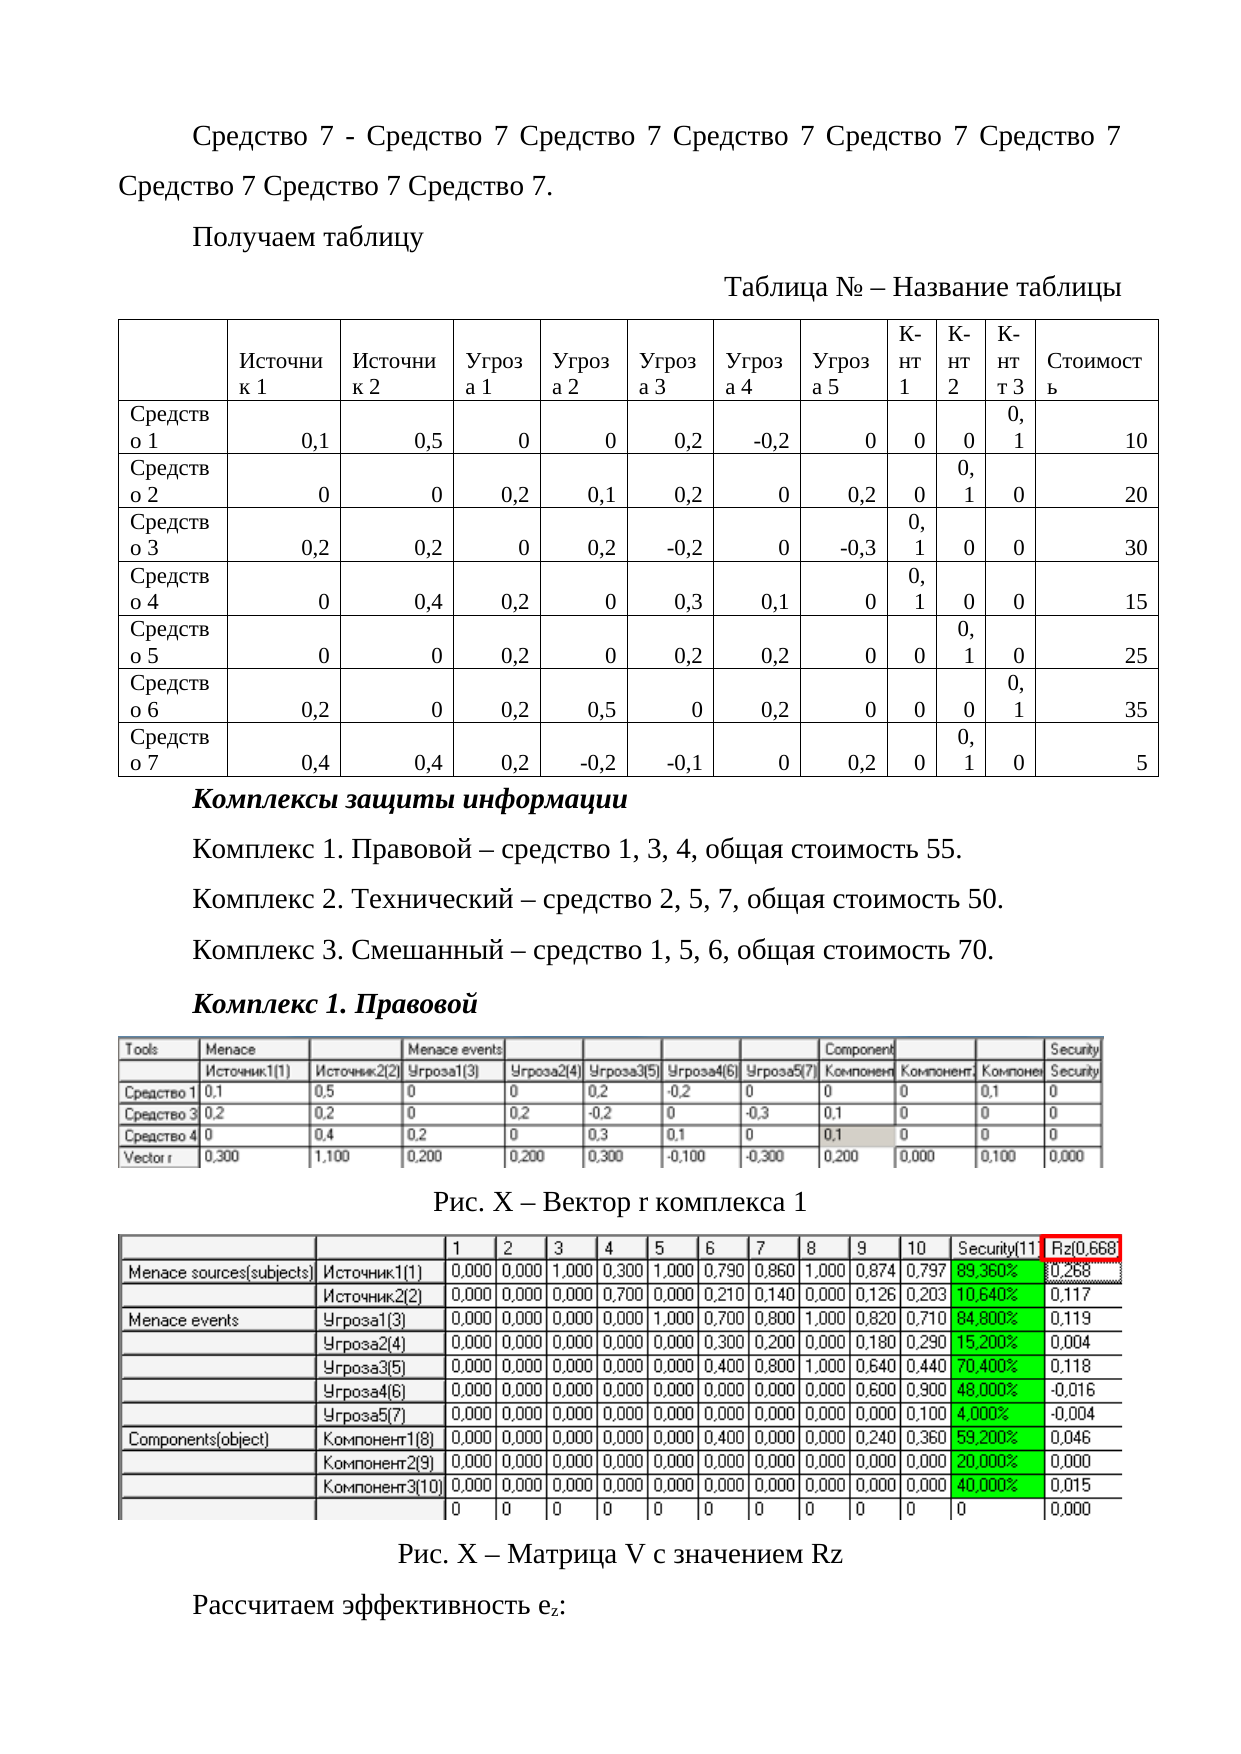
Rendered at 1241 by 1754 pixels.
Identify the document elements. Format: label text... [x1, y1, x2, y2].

table_cell Средство 1 [119, 401, 227, 453]
table_cell 0,1 [888, 562, 936, 614]
table_cell 0 [541, 401, 627, 453]
table_cell 0,1 [937, 616, 985, 668]
table_cell 0,4 [228, 723, 340, 776]
table_cell 30 [1036, 508, 1158, 561]
table_cell 0 [454, 401, 540, 453]
table_cell 0 [801, 616, 887, 668]
table_cell 0 [541, 616, 627, 668]
table_cell 0 [986, 454, 1035, 507]
table_cell 0,1 [228, 401, 340, 453]
table_cell 0,2 [628, 616, 713, 668]
table_header [107, 1037, 1133, 1184]
table_cell 0,4 [341, 562, 453, 614]
table_cell 0 [341, 669, 453, 722]
picture [118, 1036, 1104, 1168]
table_cell -0,2 [628, 508, 713, 561]
table_cell 0 [714, 723, 800, 776]
table_header К-нт т 3 [986, 320, 1035, 399]
table_cell -0,2 [714, 401, 800, 453]
table_header Угроза 2 [541, 320, 627, 399]
table_header Угроза 4 [714, 320, 800, 399]
table_cell 0,1 [714, 562, 800, 614]
table_cell Рис. X – Матрица V с значением Rz [107, 1537, 1133, 1587]
table_cell 0,2 [228, 669, 340, 722]
table_cell 0 [541, 562, 627, 614]
table_cell 0,1 [541, 454, 627, 507]
text Средство 7 - Средство 7 Средство 7 Средство 7 Средство 7 Средство 7 Средство 7 Средство 7 Средство 7. [118, 118, 1122, 202]
table_cell 0,2 [454, 454, 540, 507]
table_cell 0,3 [628, 562, 713, 614]
table_cell 0 [937, 508, 985, 561]
table_cell 0,2 [454, 562, 540, 614]
table_cell [107, 1235, 1133, 1537]
text Комплекс 3. Смешанный – средство 1, 5, 6, общая стоимость 70. [118, 932, 1122, 965]
table_cell 0 [937, 562, 985, 614]
table_cell 0,2 [228, 508, 340, 561]
table_header Стоимость [1036, 320, 1158, 399]
table_header Угроза 3 [628, 320, 713, 399]
table_header К-нт 2 [937, 320, 985, 399]
table_cell 0 [801, 562, 887, 614]
text Получаем таблицу [118, 219, 1122, 252]
table_cell 0,2 [801, 454, 887, 507]
table_cell 0 [888, 723, 936, 776]
table_cell 0,4 [341, 723, 453, 776]
table_cell 0 [937, 401, 985, 453]
table_header Источник 1 [228, 320, 340, 399]
table_cell 0,2 [454, 669, 540, 722]
table_cell Средство 4 [119, 562, 227, 614]
table_cell 0,2 [454, 723, 540, 776]
text Комплекс 1. Правовой – средство 1, 3, 4, общая стоимость 55. [118, 831, 1122, 865]
table_cell 25 [1036, 616, 1158, 668]
table_cell -0,3 [801, 508, 887, 561]
table_cell -0,2 [541, 723, 627, 776]
table_cell Средство 5 [119, 616, 227, 668]
table_cell 15 [1036, 562, 1158, 614]
table_cell 0 [888, 669, 936, 722]
table_cell 20 [1036, 454, 1158, 507]
table_cell 5 [1036, 723, 1158, 776]
table_cell 0 [801, 401, 887, 453]
table_cell Средство 3 [119, 508, 227, 561]
table_cell 0,2 [541, 508, 627, 561]
table_cell 0,2 [801, 723, 887, 776]
table_cell 10 [1036, 401, 1158, 453]
table_cell 0 [888, 401, 936, 453]
table_cell 0,1 [986, 669, 1035, 722]
subtitle Комплекс 1. Правовой [118, 986, 1122, 1020]
table_header [119, 320, 227, 399]
text Комплекс 2. Технический – средство 2, 5, 7, общая стоимость 50. [118, 882, 1122, 915]
table_cell 0,2 [714, 669, 800, 722]
table_cell 0 [714, 454, 800, 507]
table_cell 0 [228, 616, 340, 668]
table_cell 0 [454, 508, 540, 561]
table_cell 0 [986, 616, 1035, 668]
table_cell 0 [986, 723, 1035, 776]
table_cell 0 [888, 454, 936, 507]
table_cell 0 [341, 616, 453, 668]
table_cell 0 [628, 669, 713, 722]
table_cell 0 [228, 454, 340, 507]
table_cell 0 [801, 669, 887, 722]
table_cell 0 [986, 508, 1035, 561]
table_cell 0 [888, 616, 936, 668]
table_cell Средство 7 [119, 723, 227, 776]
subtitle Комплексы защиты информации [118, 781, 1122, 814]
table_cell 0 [937, 669, 985, 722]
table_cell Рис. X – Вектор r комплекса 1 [107, 1185, 1133, 1235]
table_cell Средство 6 [119, 669, 227, 722]
table_cell 35 [1036, 669, 1158, 722]
table_cell 0 [986, 562, 1035, 614]
text Рассчитаем эффективность ez: [118, 1587, 1122, 1620]
text Таблица № – Название таблицы [118, 269, 1122, 303]
table_cell 0,2 [454, 616, 540, 668]
table_cell 0 [714, 508, 800, 561]
table_header Угроза 1 [454, 320, 540, 399]
table_header Угроза 5 [801, 320, 887, 399]
table_cell 0,1 [888, 508, 936, 561]
table_cell 0 [228, 562, 340, 614]
table_cell Средство 2 [119, 454, 227, 507]
table_cell 0,2 [628, 401, 713, 453]
table_cell 0,1 [937, 723, 985, 776]
table_cell 0,1 [937, 454, 985, 507]
table_cell 0,1 [986, 401, 1035, 453]
table_cell 0 [341, 454, 453, 507]
table_header Источник 2 [341, 320, 453, 399]
table_cell 0,5 [541, 669, 627, 722]
table_cell 0,5 [341, 401, 453, 453]
table_cell -0,1 [628, 723, 713, 776]
table_cell 0,2 [714, 616, 800, 668]
table_cell 0,2 [341, 508, 453, 561]
picture [118, 1234, 1123, 1520]
table_cell 0,2 [628, 454, 713, 507]
table_header К-нт 1 [888, 320, 936, 399]
